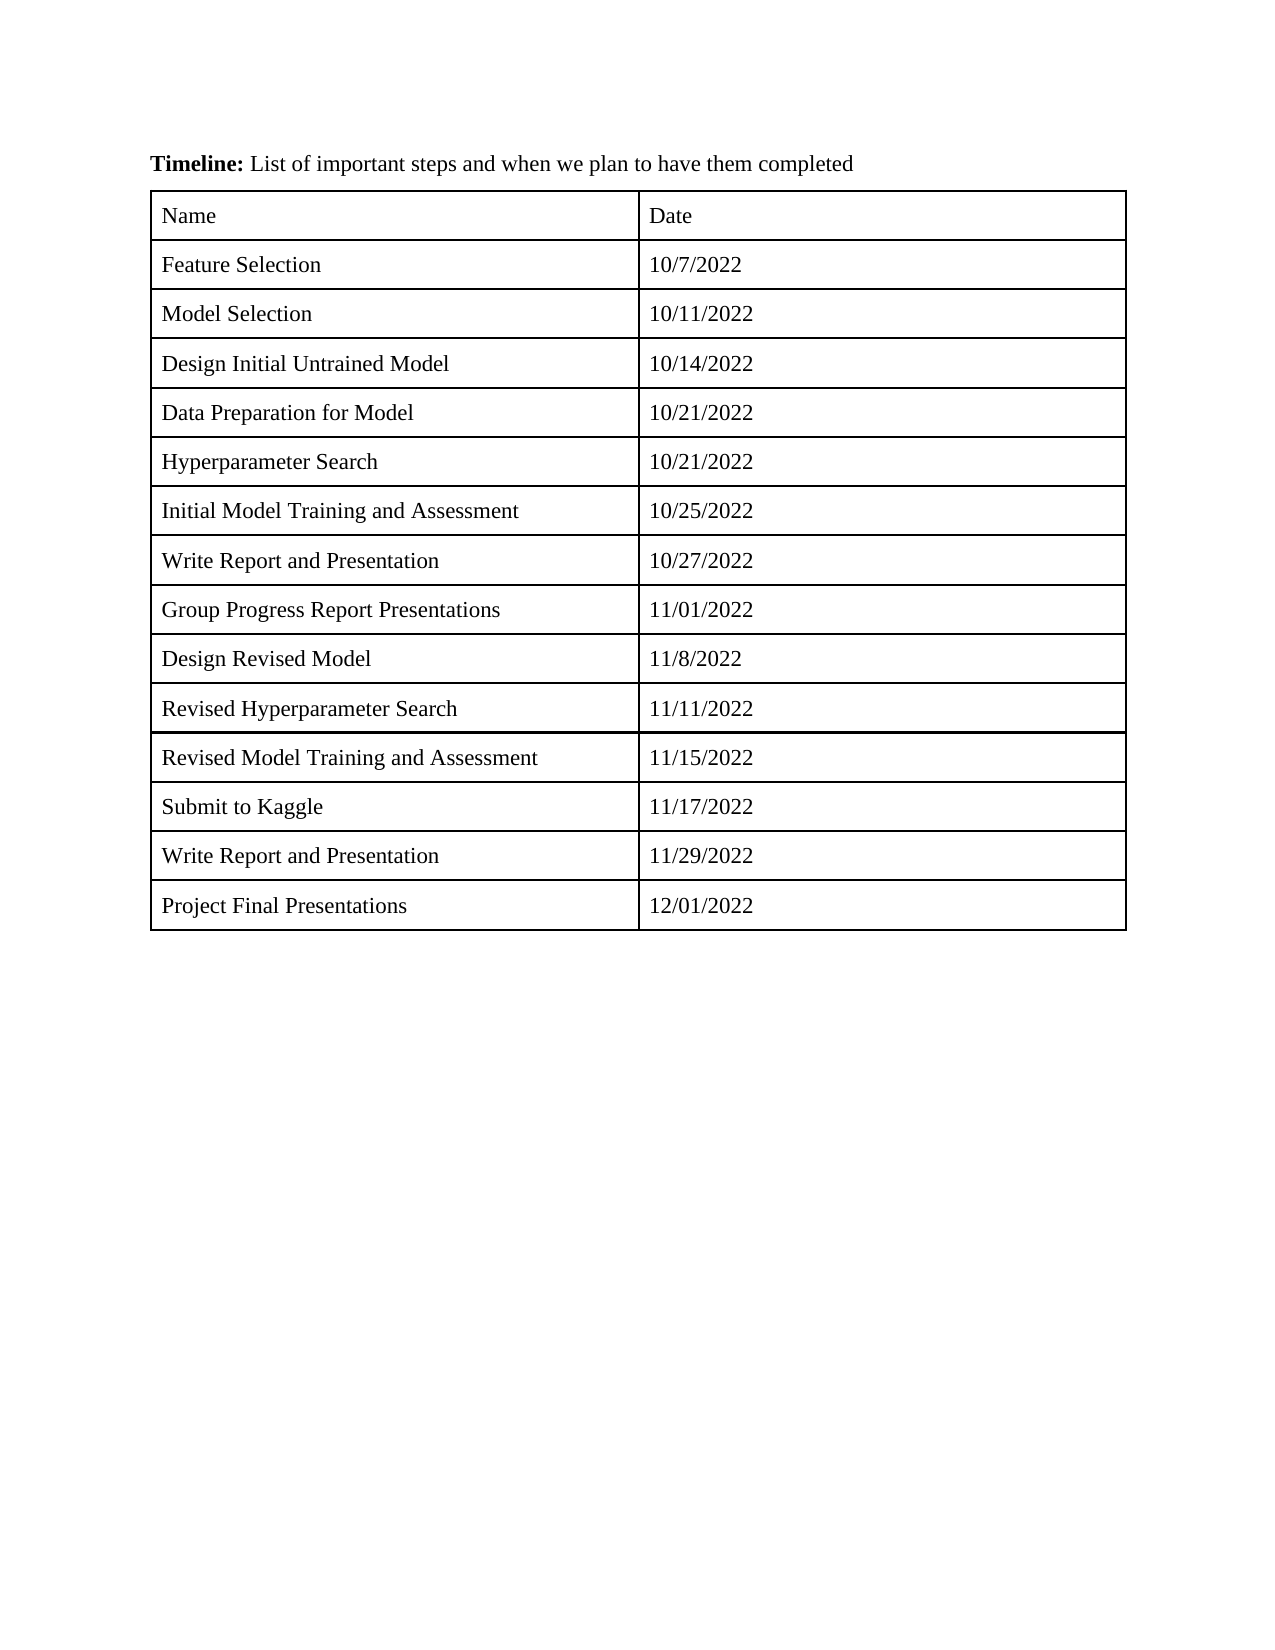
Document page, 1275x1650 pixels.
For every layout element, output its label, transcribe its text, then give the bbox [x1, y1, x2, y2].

table_cell 10/14/2022 [640, 339, 1125, 387]
table_cell 11/8/2022 [640, 635, 1125, 682]
table_cell Group Progress Report Presentations [152, 586, 638, 633]
table_cell 10/21/2022 [640, 389, 1125, 436]
table_cell 11/15/2022 [640, 734, 1125, 781]
table_cell Hyperparameter Search [152, 438, 638, 485]
table_header Name [152, 192, 638, 239]
table_cell Initial Model Training and Assessment [152, 487, 638, 534]
table_cell Revised Model Training and Assessment [152, 734, 638, 781]
table_cell Write Report and Presentation [152, 536, 638, 584]
table_cell Revised Hyperparameter Search [152, 684, 638, 731]
table_cell 10/25/2022 [640, 487, 1125, 534]
table_cell Write Report and Presentation [152, 832, 638, 879]
table_cell 10/21/2022 [640, 438, 1125, 485]
text Timeline: List of important steps and when we plan to have them completed [150, 150, 1125, 176]
table_cell Data Preparation for Model [152, 389, 638, 436]
table_cell 11/11/2022 [640, 684, 1125, 731]
table_cell Design Revised Model [152, 635, 638, 682]
table_header Date [640, 192, 1125, 239]
table_cell 11/01/2022 [640, 586, 1125, 633]
table_cell 11/29/2022 [640, 832, 1125, 879]
table_cell 10/27/2022 [640, 536, 1125, 584]
table_cell Project Final Presentations [152, 881, 638, 928]
table_cell Design Initial Untrained Model [152, 339, 638, 387]
table_cell Submit to Kaggle [152, 783, 638, 830]
table_cell Feature Selection [152, 241, 638, 288]
table_cell 10/11/2022 [640, 290, 1125, 337]
table_cell 10/7/2022 [640, 241, 1125, 288]
table_cell Model Selection [152, 290, 638, 337]
table_cell 12/01/2022 [640, 881, 1125, 928]
table_cell 11/17/2022 [640, 783, 1125, 830]
